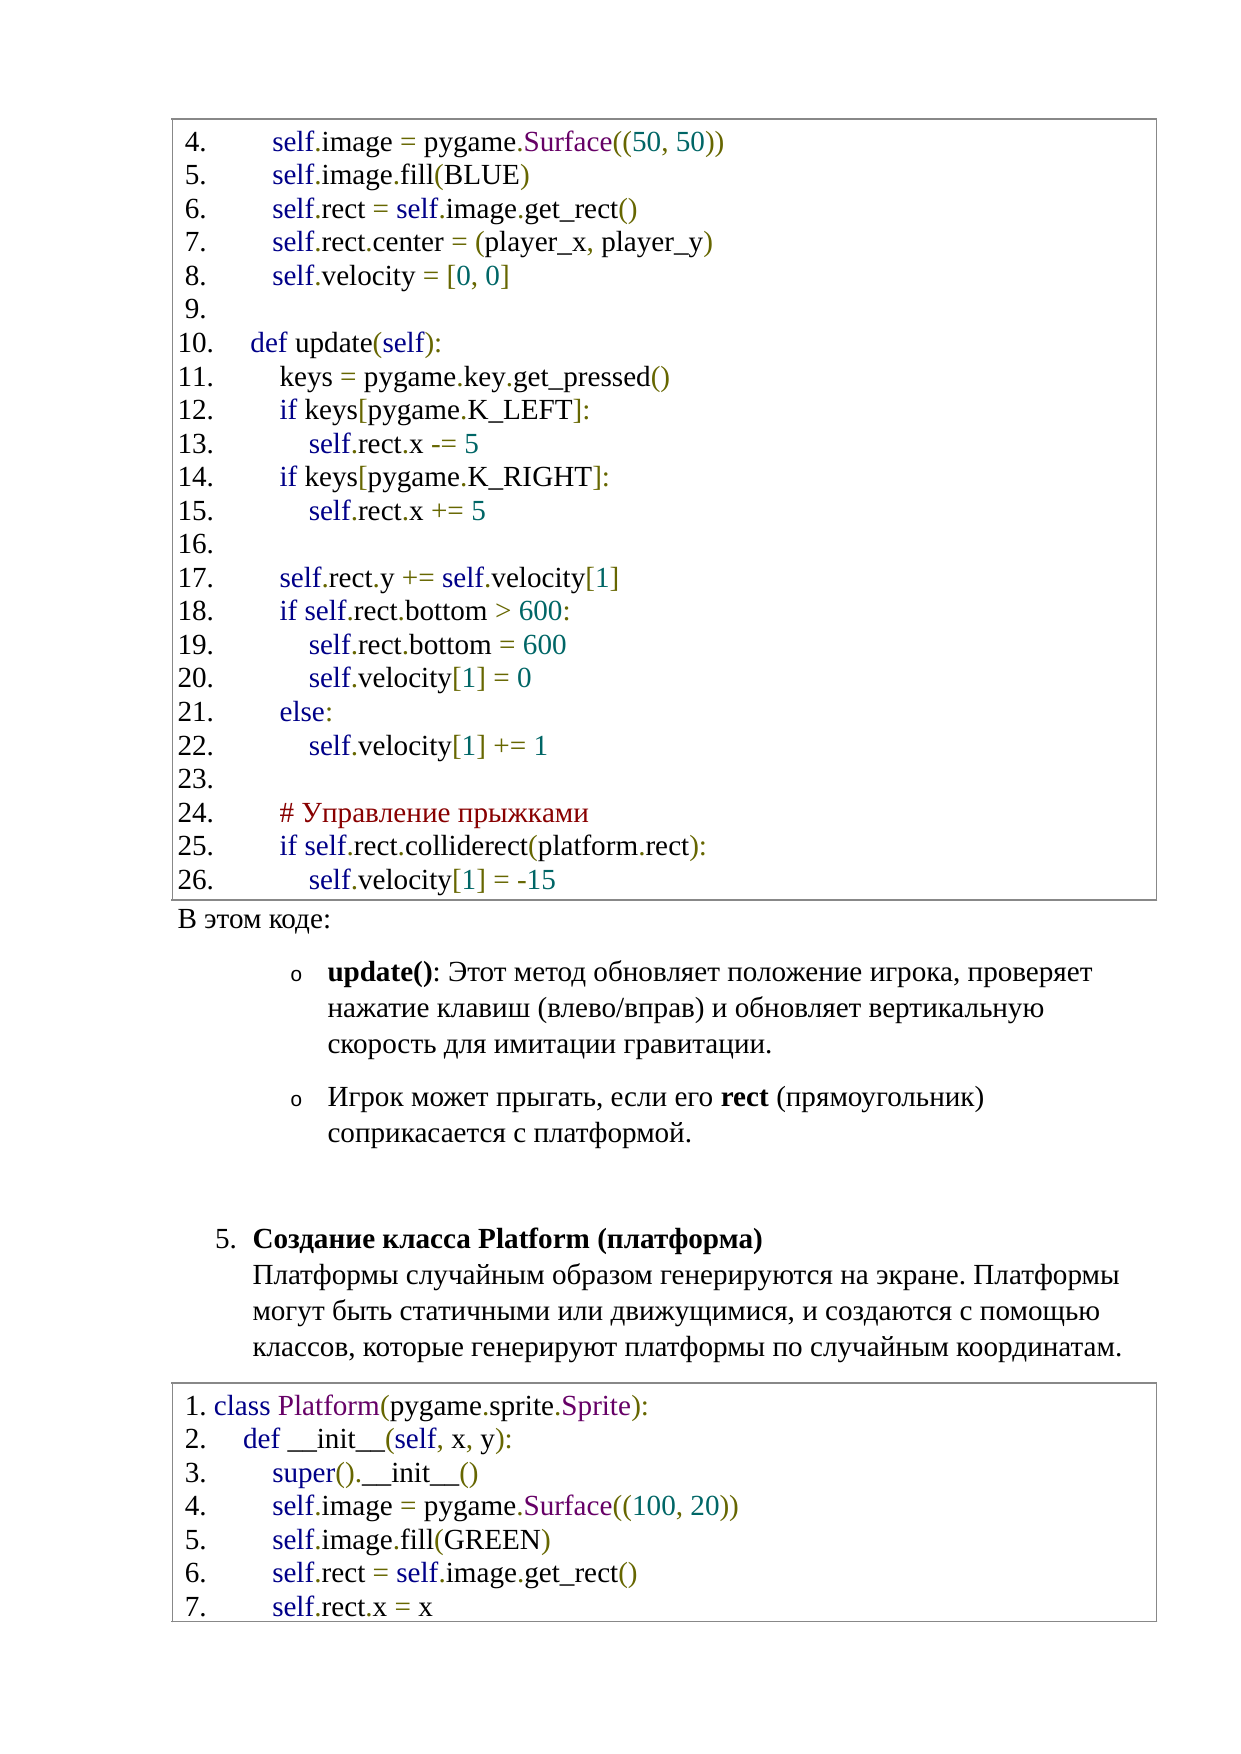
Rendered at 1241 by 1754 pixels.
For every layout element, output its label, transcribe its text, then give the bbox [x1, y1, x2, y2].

text 20. self.velocity[1] = 0 [177, 661, 1152, 694]
text 4. self.image = pygame.Surface((100, 20)) [177, 1488, 1152, 1522]
text 23. [177, 761, 1152, 795]
text 9. [177, 292, 1152, 325]
text 6. self.rect = self.image.get_rect() [177, 1555, 1152, 1589]
text 7. self.rect.center = (player_x, player_y) [177, 224, 1152, 258]
text 5. self.image.fill(BLUE) [177, 157, 1152, 191]
text 13. self.rect.x -= 5 [177, 426, 1152, 459]
text 25. if self.rect.colliderect(platform.rect): [177, 828, 1152, 856]
text 19. self.rect.bottom = 600 [177, 627, 1152, 661]
list update(): Этот метод обновляет положение игрока, проверяет нажатие клавиш (влево/вправ) и обновляет вертикальную скорость для имитации гравитации. [290, 954, 1152, 1060]
list Игрок может прыгать, если его rect (прямоугольник) соприкасается с платформой. [290, 1079, 1152, 1149]
text 1. class Platform(pygame.sprite.Sprite): [173, 1384, 1156, 1421]
text 6. self.rect = self.image.get_rect() [177, 191, 1152, 224]
text 14. if keys[pygame.K_RIGHT]: [177, 459, 1152, 493]
list Создание класса Platform (платформа) Платформы случайным образом генерируются на экране. Платформы могут быть статичными или движущимися, и создаются с помощью классов, которые генерируют платформы по случайным координатам. [215, 1221, 1152, 1363]
text 24. # Управление прыжками [177, 795, 1152, 828]
text 7. self.rect.x = x [177, 1589, 1152, 1621]
text 18. if self.rect.bottom > 600: [177, 593, 1152, 627]
text 26. self.velocity[1] = -15 [173, 856, 1156, 899]
text 3. super().__init__() [177, 1455, 1152, 1488]
text В этом коде: [177, 901, 1152, 934]
text 21. else: [177, 694, 1152, 728]
text 22. self.velocity[1] += 1 [177, 728, 1152, 761]
text 4. self.image = pygame.Surface((50, 50)) [173, 120, 1156, 157]
text 12. if keys[pygame.K_LEFT]: [177, 392, 1152, 426]
text 8. self.velocity = [0, 0] [177, 258, 1152, 292]
text 11. keys = pygame.key.get_pressed() [177, 359, 1152, 392]
text 10. def update(self): [177, 325, 1152, 359]
text 17. self.rect.y += self.velocity[1] [177, 560, 1152, 593]
text 15. self.rect.x += 5 [177, 493, 1152, 526]
text 16. [177, 526, 1152, 560]
text 2. def __init__(self, x, y): [177, 1421, 1152, 1455]
text 5. self.image.fill(GREEN) [177, 1522, 1152, 1555]
